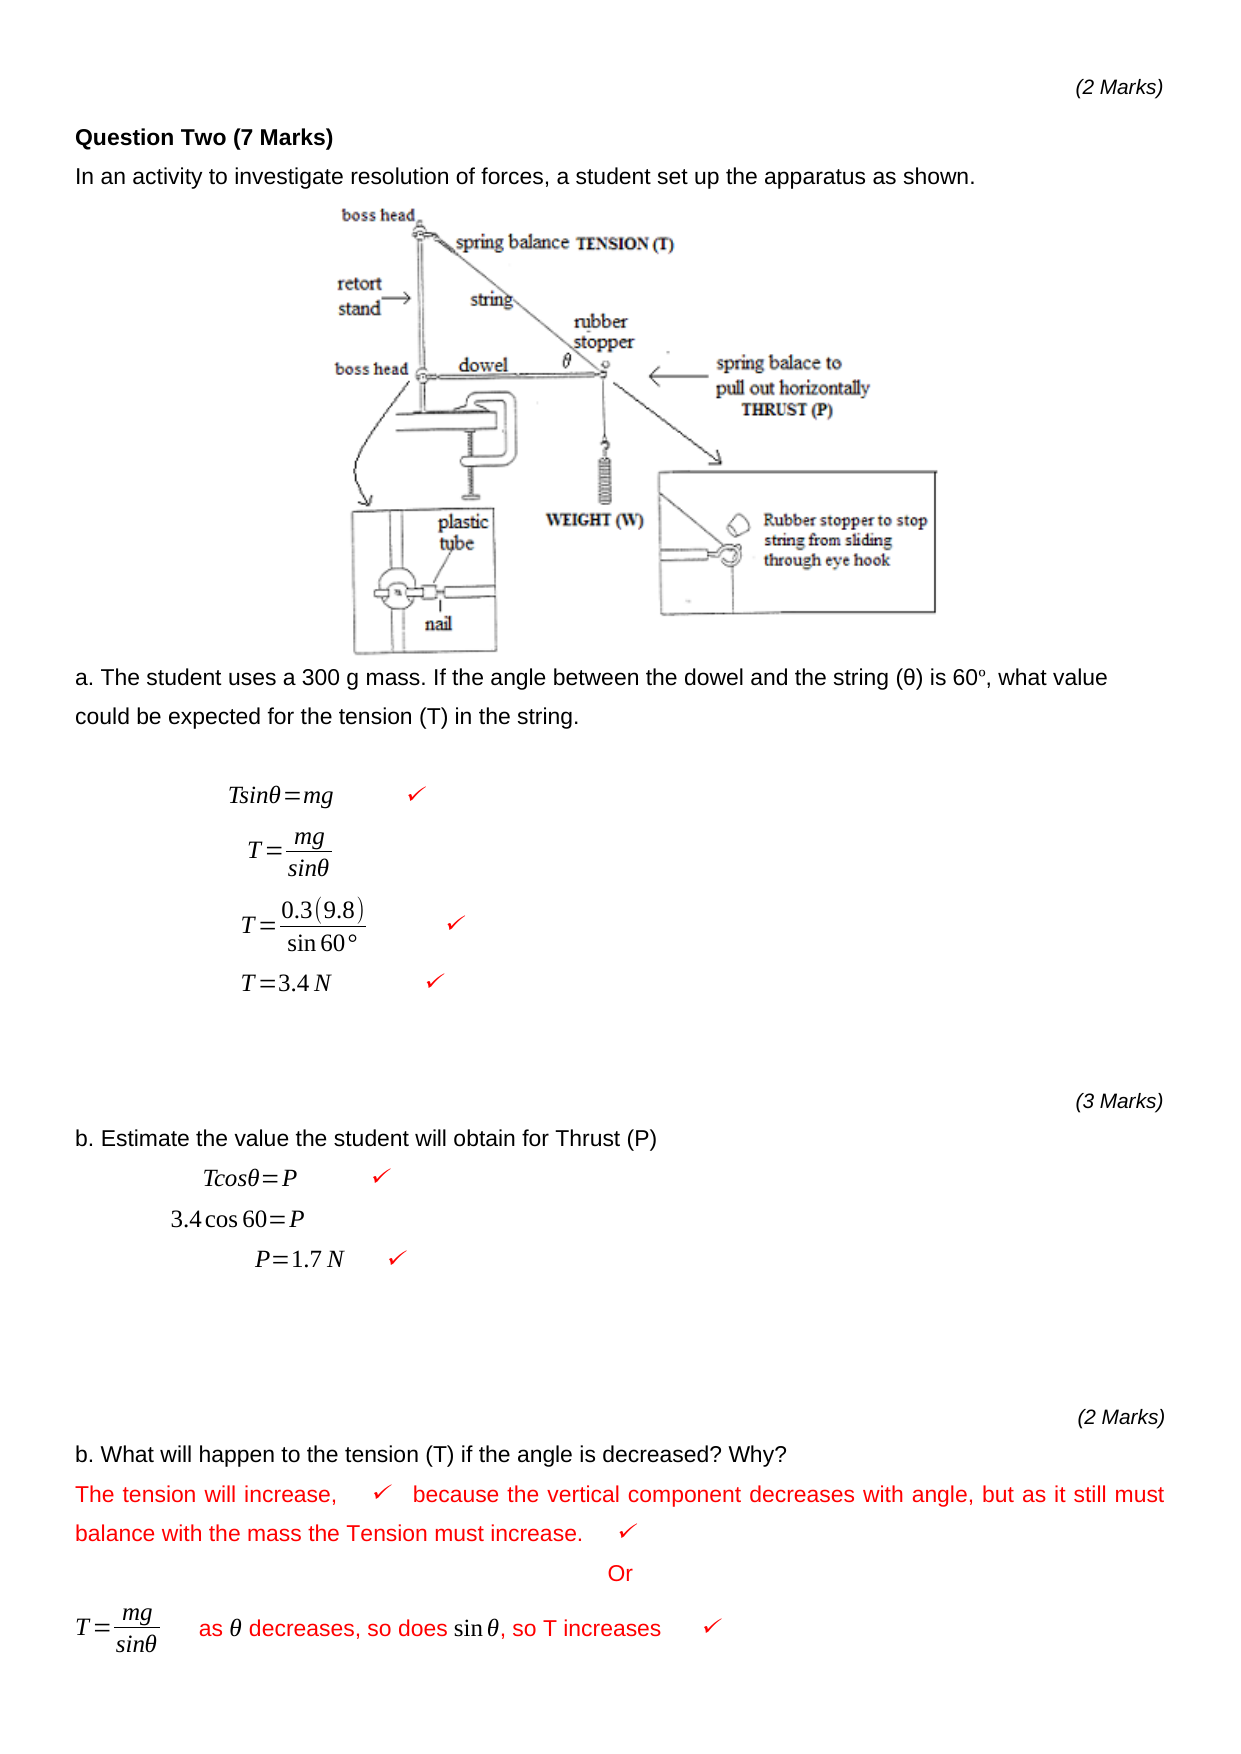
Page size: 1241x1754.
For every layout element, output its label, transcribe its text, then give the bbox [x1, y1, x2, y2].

text (2 Marks) [75, 75, 1165, 99]
text Question Two (7 Marks) [75, 123, 1165, 150]
text b. What will happen to the tension (T) if the angle is decreased? Why? [75, 1441, 1165, 1467]
text (2 Marks) [75, 1405, 1165, 1429]
text In an activity to investigate resolution of forces, a student set up the apparatus as shown. [75, 163, 1165, 189]
text b. Estimate the value the student will obtain for Thrust (P) [75, 1125, 1165, 1151]
picture [327, 198, 946, 660]
text a. The student uses a 300 g mass. If the angle between the dowel and the string (θ) is 60º, what value could be expected for the tension (T) in the string. [75, 664, 1165, 729]
text (3 Marks) [75, 1089, 1165, 1113]
text Or [75, 1559, 1165, 1586]
text The tension will increase, because the vertical component decreases with angle, but as it still must balance with the mass the Tension must increase. [75, 1481, 1165, 1546]
text as decreases, so does , so T increases [75, 1599, 1165, 1658]
